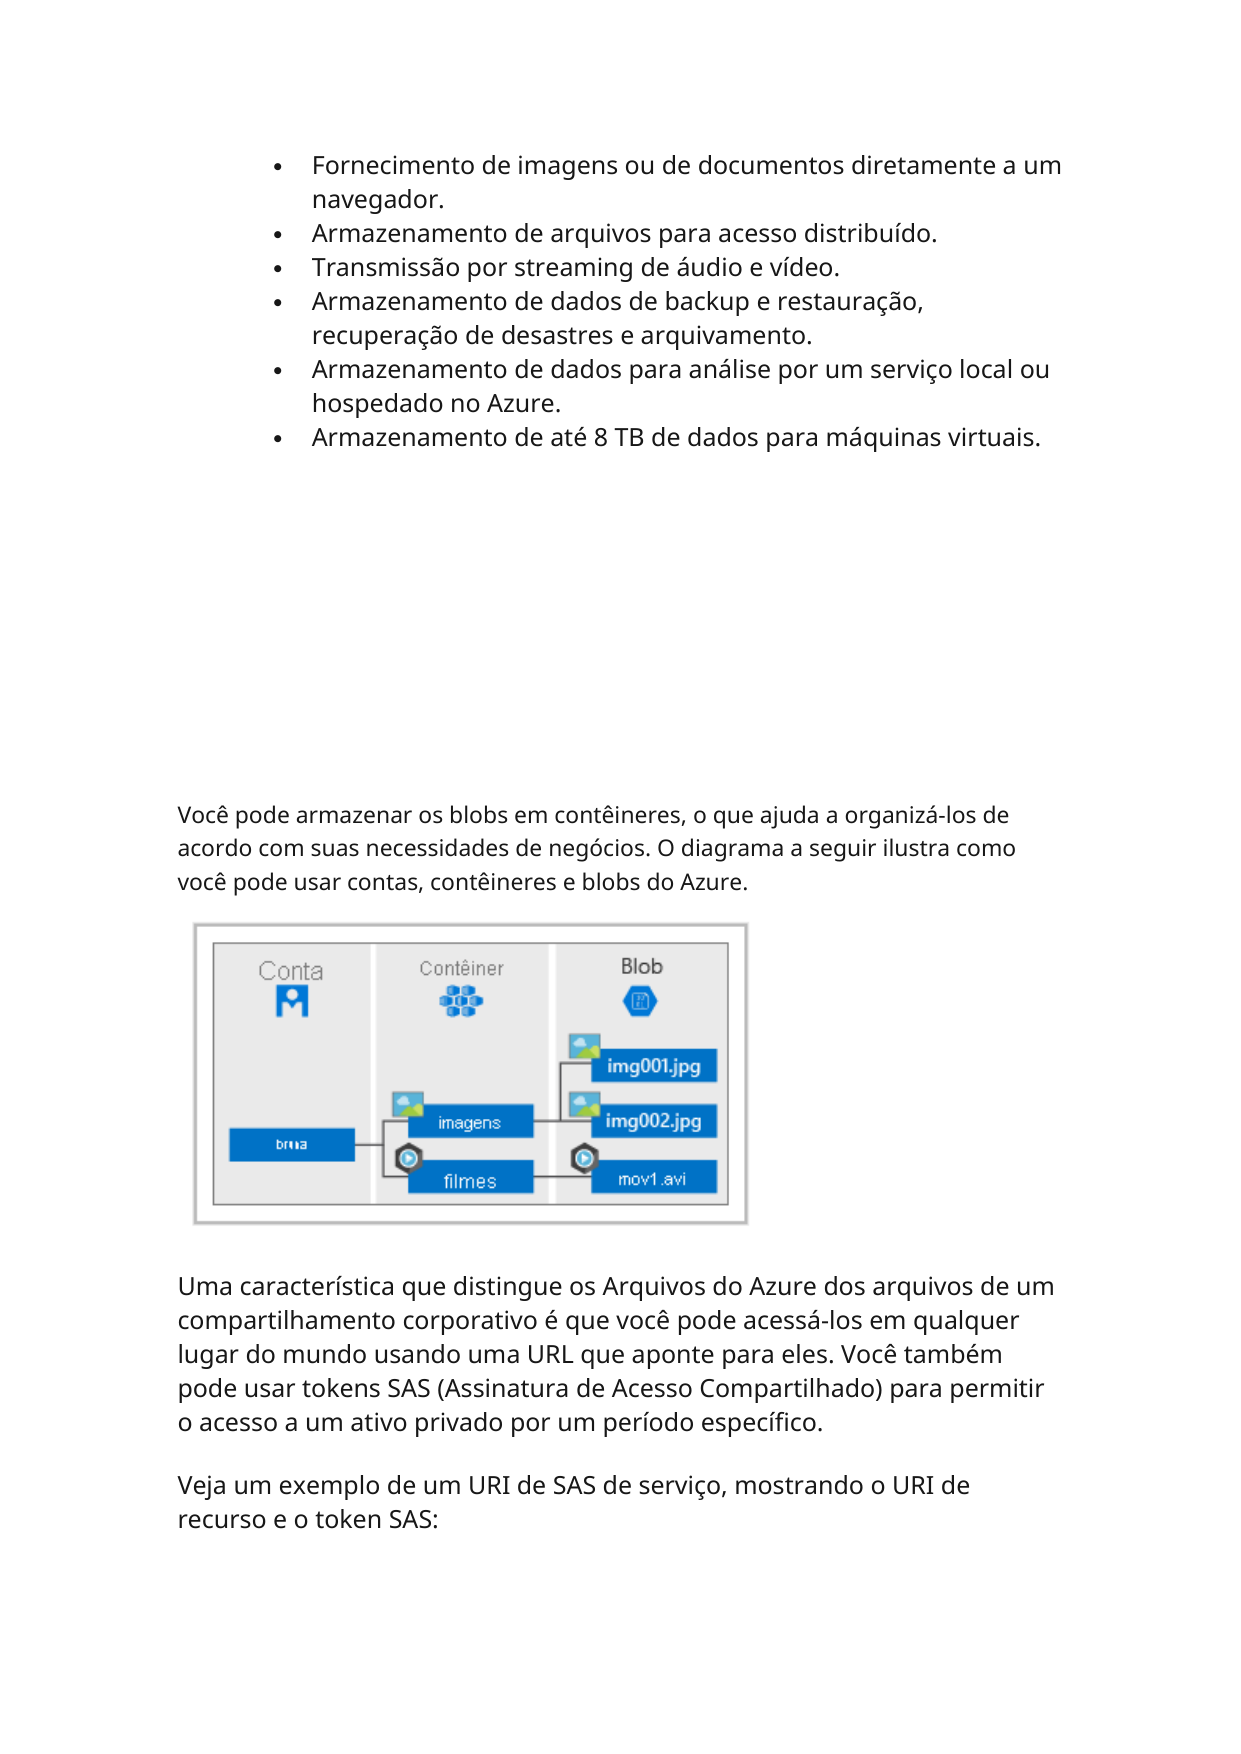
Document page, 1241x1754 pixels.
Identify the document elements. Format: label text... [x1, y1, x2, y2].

text Você pode armazenar os blobs em contêineres, o que ajuda a organizá-los de acordo com suas necessidades de negócios. O diagrama a seguir ilustra como você pode usar contas, contêineres e blobs do Azure. [177, 799, 1063, 897]
text Uma característica que distingue os Arquivos do Azure dos arquivos de um compartilhamento corporativo é que você pode acessá-los em qualquer lugar do mundo usando uma URL que aponte para eles. Você também pode usar tokens SAS (Assinatura de Acesso Compartilhado) para permitir o acesso a um ativo privado por um período específico. [177, 1268, 1063, 1439]
list Armazenamento de dados de backup e restauração, recuperação de desastres e arquivamento. [274, 284, 1063, 352]
list Fornecimento de imagens ou de documentos diretamente a um navegador. [274, 148, 1063, 216]
list Armazenamento de até 8 TB de dados para máquinas virtuais. [274, 420, 1063, 454]
picture [177, 916, 765, 1237]
text Veja um exemplo de um URI de SAS de serviço, mostrando o URI de recurso e o token SAS: [177, 1468, 1063, 1536]
list Transmissão por streaming de áudio e vídeo. [274, 250, 1063, 284]
list Armazenamento de dados para análise por um serviço local ou hospedado no Azure. [274, 352, 1063, 420]
list Armazenamento de arquivos para acesso distribuído. [274, 216, 1063, 250]
